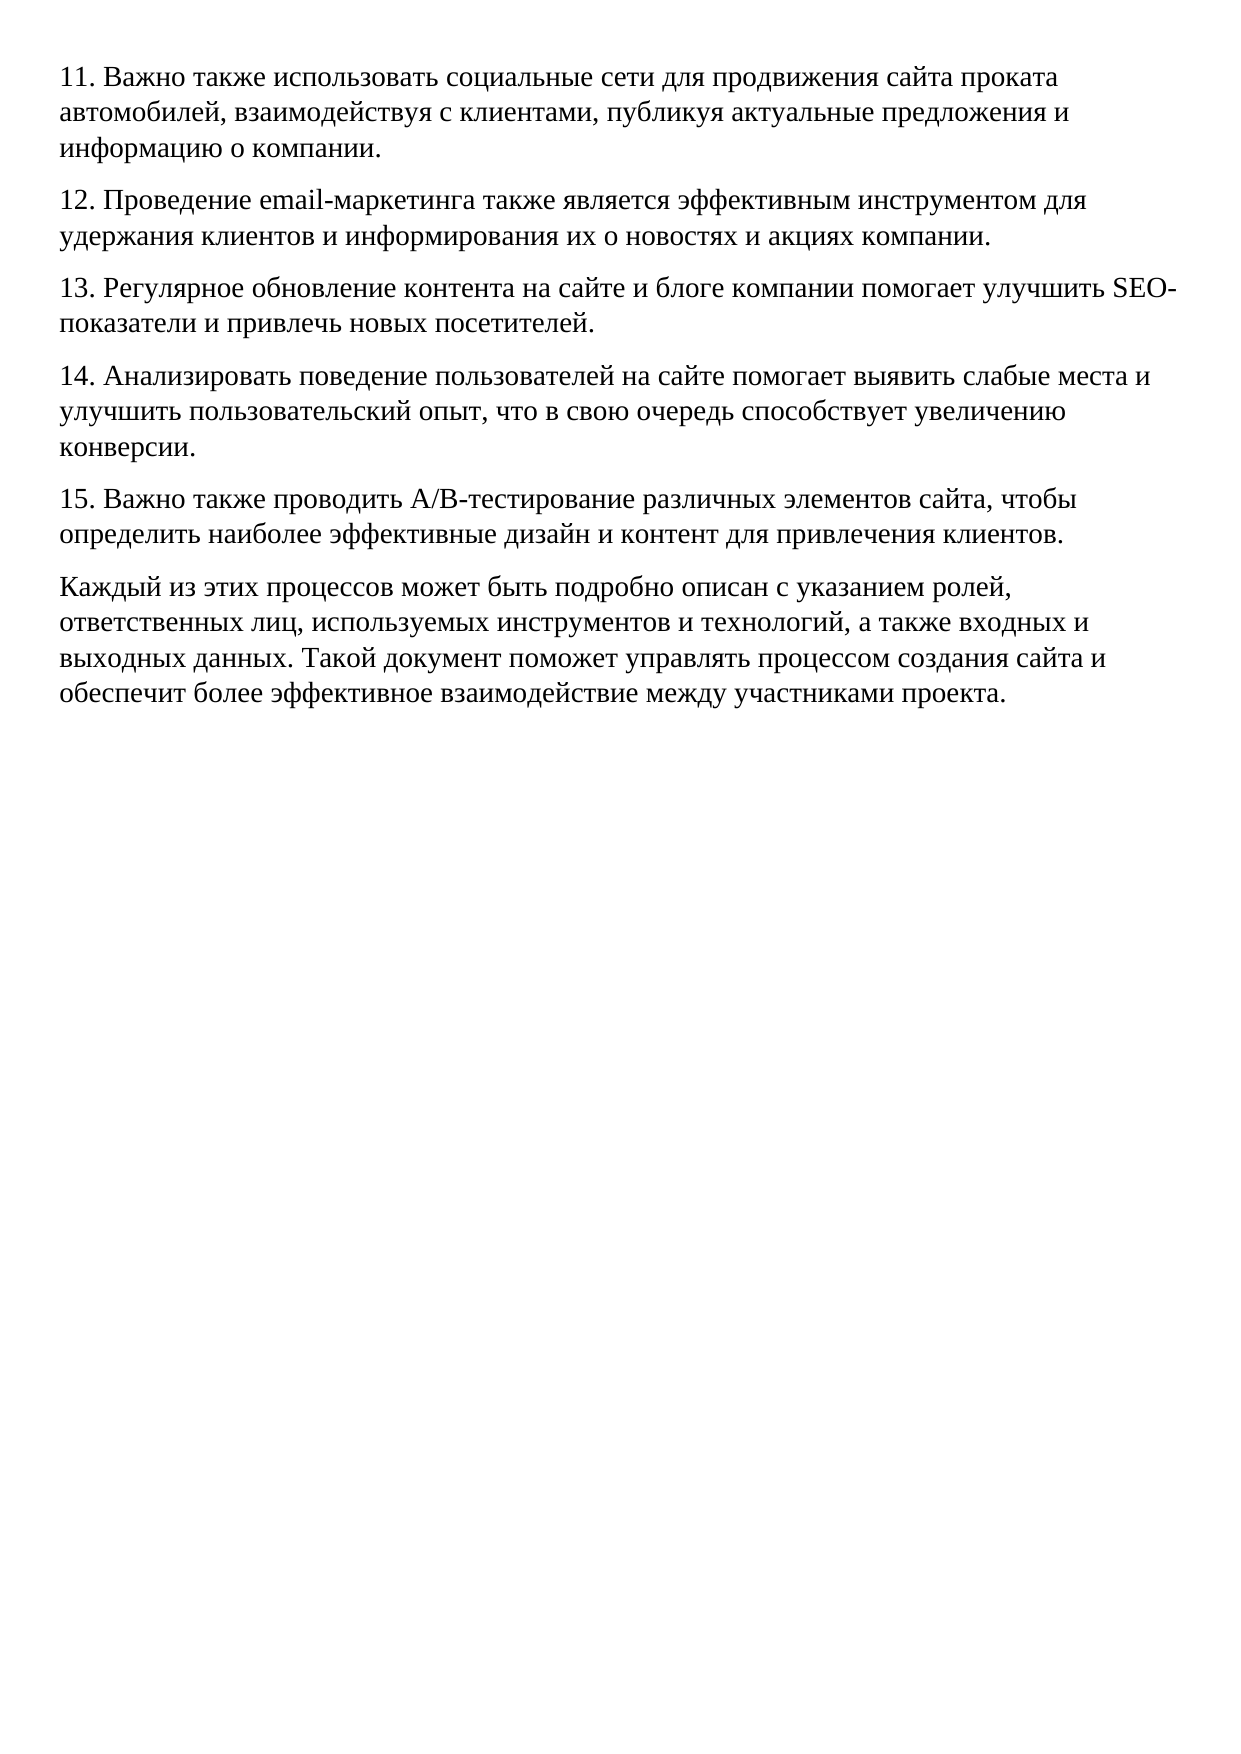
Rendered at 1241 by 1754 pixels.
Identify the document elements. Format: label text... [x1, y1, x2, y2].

text 14. Анализировать поведение пользователей на сайте помогает выявить слабые места и улучшить пользовательский опыт, что в свою очередь способствует увеличению конверсии. [59, 358, 1181, 462]
text 13. Регулярное обновление контента на сайте и блоге компании помогает улучшить SEO-показатели и привлечь новых посетителей. [59, 270, 1181, 339]
text Каждый из этих процессов может быть подробно описан с указанием ролей, ответственных лиц, используемых инструментов и технологий, а также входных и выходных данных. Такой документ поможет управлять процессом создания сайта и обеспечит более эффективное взаимодействие между участниками проекта. [59, 569, 1181, 709]
text 12. Проведение email-маркетинга также является эффективным инструментом для удержания клиентов и информирования их о новостях и акциях компании. [59, 182, 1181, 251]
text 15. Важно также проводить A/B-тестирование различных элементов сайта, чтобы определить наиболее эффективные дизайн и контент для привлечения клиентов. [59, 481, 1181, 550]
text 11. Важно также использовать социальные сети для продвижения сайта проката автомобилей, взаимодействуя с клиентами, публикуя актуальные предложения и информацию о компании. [59, 59, 1181, 164]
